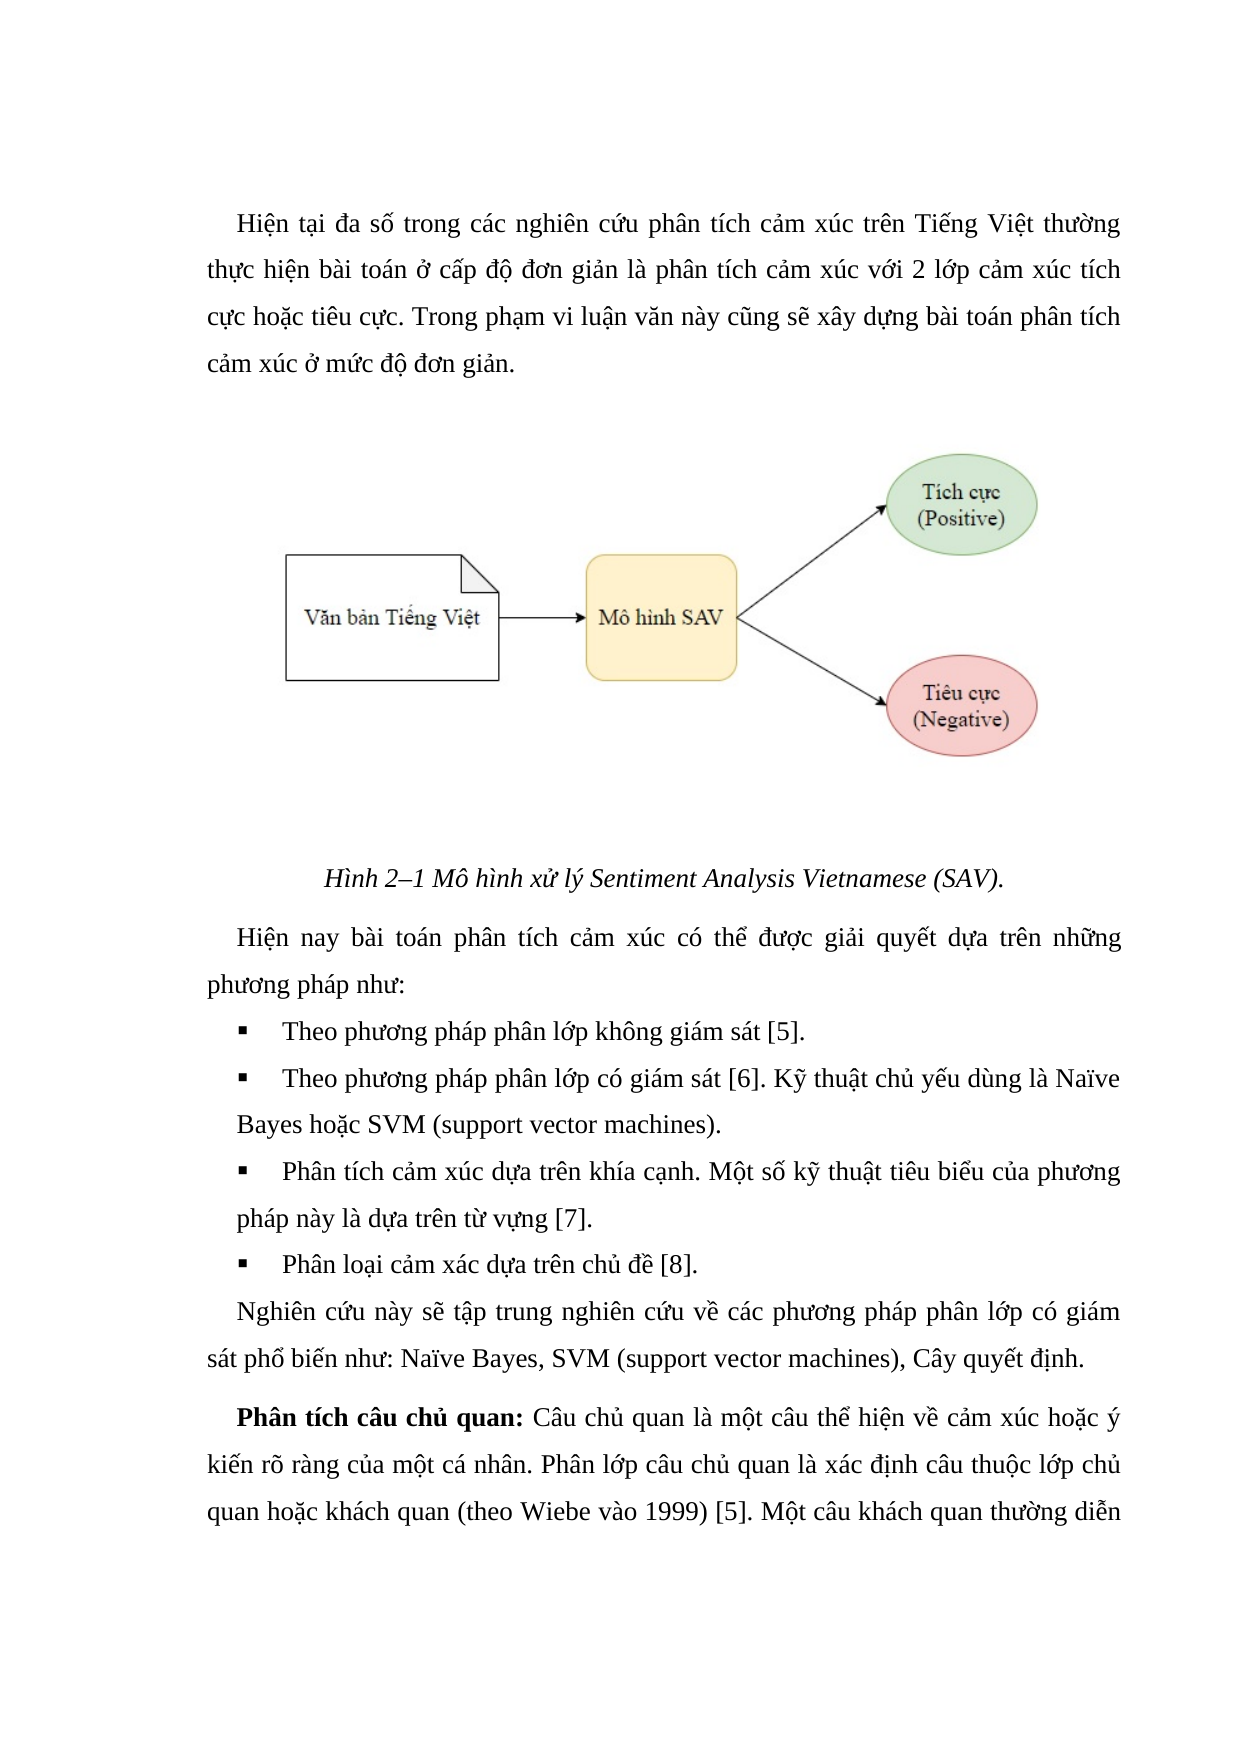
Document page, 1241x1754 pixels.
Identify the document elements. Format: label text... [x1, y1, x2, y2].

list Nghiên cứu này sẽ tập trung nghiên cứu về các phương pháp phân lớp có giám sát phổ biến như: Naïve Bayes, SVM (support vector machines), Cây quyết định. [207, 1296, 1122, 1373]
list Theo phương pháp phân lớp không giám sát [5]. [236, 1015, 1122, 1046]
list Phân loại cảm xác dựa trên chủ đề [8]. [236, 1249, 1122, 1280]
list Phân tích cảm xúc dựa trên khía cạnh. Một số kỹ thuật tiêu biểu của phương pháp này là dựa trên từ vựng [7]. [236, 1155, 1122, 1233]
text Hiện tại đa số trong các nghiên cứu phân tích cảm xúc trên Tiếng Việt thường thực hiện bài toán ở cấp độ đơn giản là phân tích cảm xúc với 2 lớp cảm xúc tích cực hoặc tiêu cực. Trong phạm vi luận văn này cũng sẽ xây dựng bài toán phân tích cảm xúc ở mức độ đơn giản. [207, 207, 1122, 378]
list Theo phương pháp phân lớp có giám sát [6]. Kỹ thuật chủ yếu dùng là Naïve Bayes hoặc SVM (support vector machines). [236, 1062, 1122, 1140]
picture [218, 406, 1109, 837]
text Hình 2–1 Mô hình xử lý Sentiment Analysis Vietnamese (SAV). [207, 862, 1122, 893]
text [207, 1401, 1122, 1526]
list Hiện nay bài toán phân tích cảm xúc có thể được giải quyết dựa trên những phương pháp như: [207, 922, 1122, 999]
